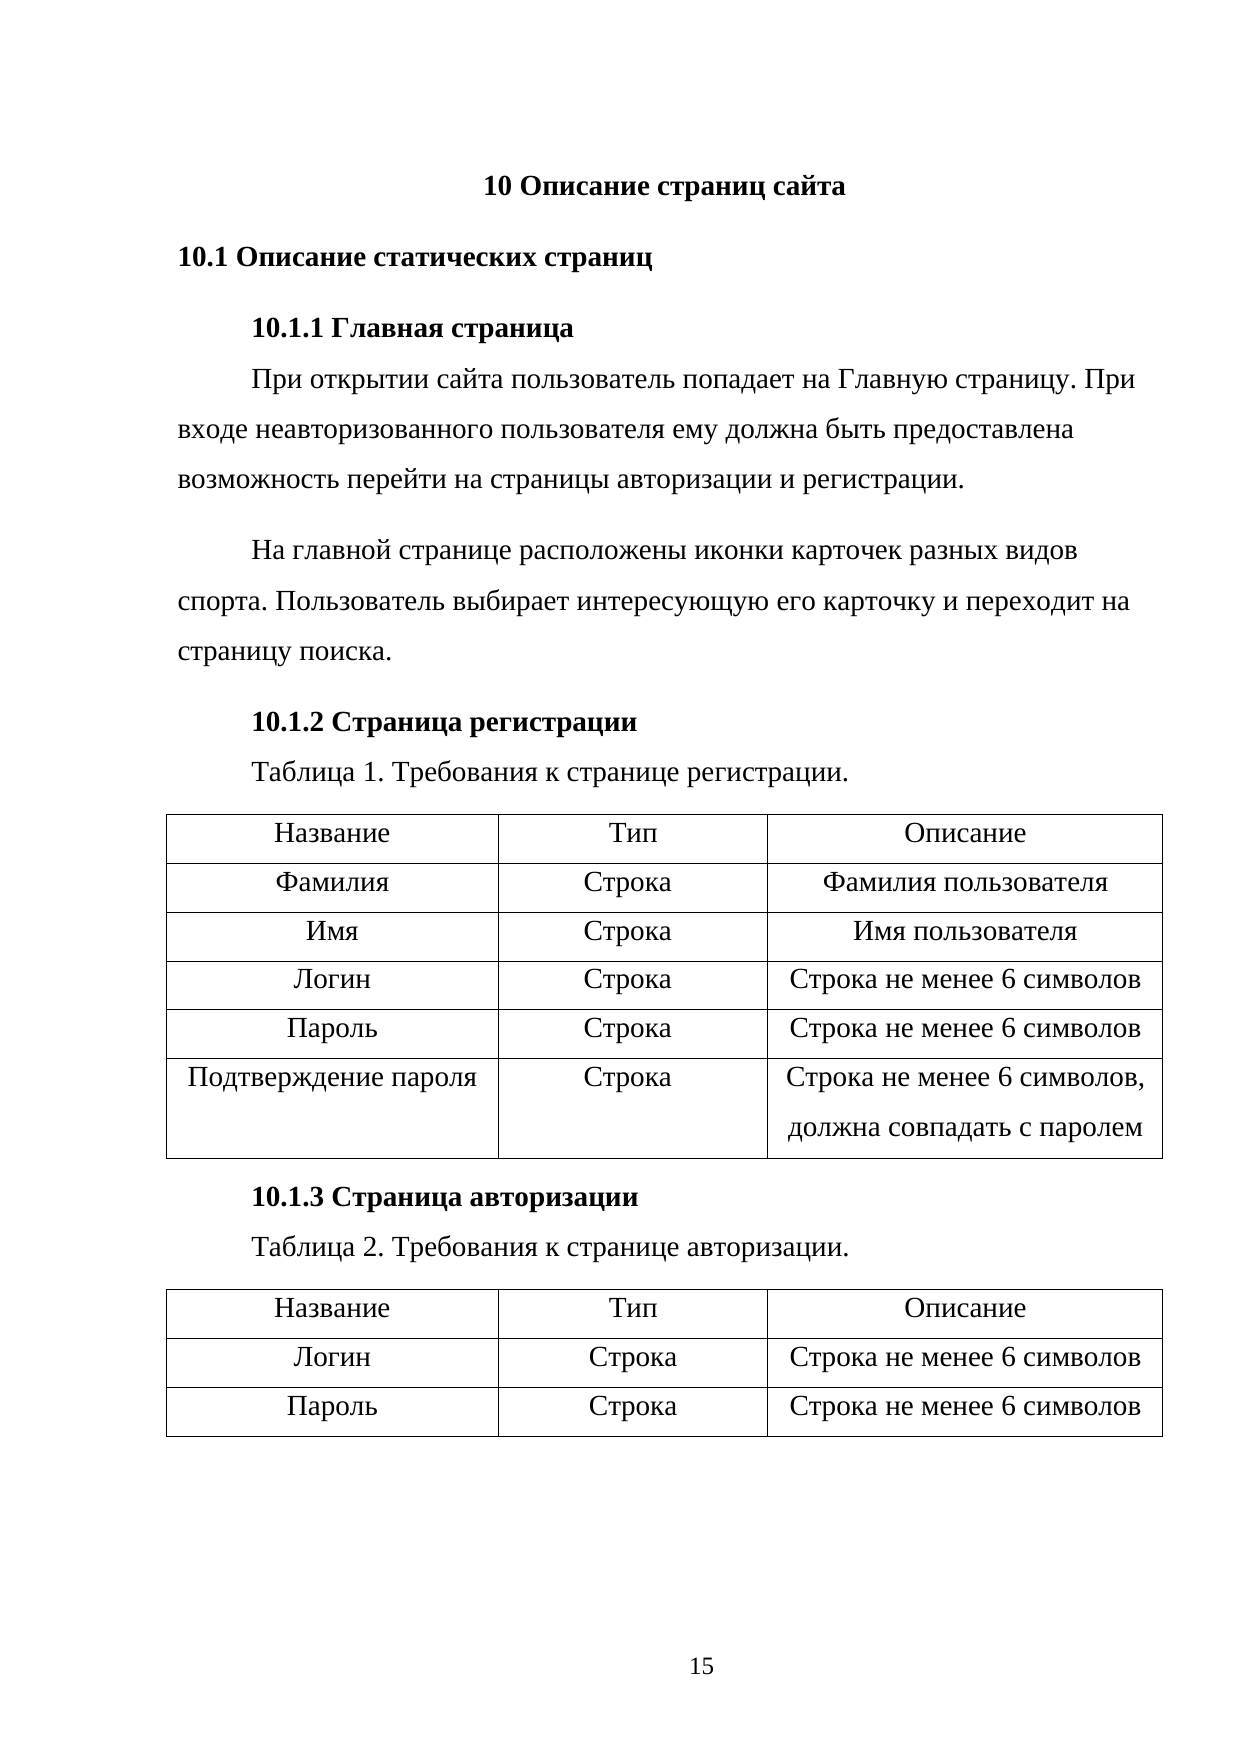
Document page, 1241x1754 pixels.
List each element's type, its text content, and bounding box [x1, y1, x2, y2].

text На главной странице расположены иконки карточек разных видов спорта. Пользователь выбирает интересующую его карточку и переходит на страницу поиска. [177, 532, 1152, 667]
table_cell Строка [499, 1059, 767, 1157]
table_cell Строка не менее 6 символов, должна совпадать c паролем [768, 1059, 1162, 1157]
table_header Описание [768, 1290, 1162, 1338]
table_cell Строка не менее 6 символов [768, 1010, 1162, 1058]
table_cell Фамилия [167, 864, 498, 912]
table_header Название [167, 815, 498, 863]
table_header Тип [499, 1290, 767, 1338]
table_header Тип [499, 815, 767, 863]
subtitle 10.1.1 Главная страница [177, 310, 1152, 344]
text Таблица 2. Требования к странице авторизации. [177, 1229, 1152, 1263]
table_header Описание [768, 815, 1162, 863]
table_header Название [167, 1290, 498, 1338]
table_cell Фамилия пользователя [768, 864, 1162, 912]
table_cell Строка не менее 6 символов [768, 962, 1162, 1009]
table_cell Логин [167, 1339, 498, 1387]
text Таблица 1. Требования к странице регистрации. [177, 754, 1152, 788]
table_cell Строка [499, 1010, 767, 1058]
subtitle 10.1.3 Страница авторизации [177, 1179, 1152, 1213]
subtitle 10.1.2 Страница регистрации [177, 704, 1152, 738]
table_cell Пароль [167, 1010, 498, 1058]
table_cell Логин [167, 962, 498, 1009]
table_cell Строка [499, 1339, 767, 1387]
table_cell Строка не менее 6 символов [768, 1339, 1162, 1387]
table_cell Пароль [167, 1388, 498, 1436]
subtitle 10 Описание страниц сайта [177, 168, 1152, 202]
text При открытии сайта пользователь попадает на Главную страницу. При входе неавторизованного пользователя ему должна быть предоставлена возможность перейти на страницы авторизации и регистрации. [177, 361, 1152, 495]
table_cell Имя [167, 913, 498, 961]
subtitle 10.1 Описание статических страниц [177, 239, 1152, 273]
table_cell Подтверждение пароля [167, 1059, 498, 1157]
table_cell Строка [499, 1388, 767, 1436]
table_cell Строка [499, 913, 767, 961]
table_cell Имя пользователя [768, 913, 1162, 961]
table_cell Строка не менее 6 символов [768, 1388, 1162, 1436]
table_cell Строка [499, 962, 767, 1009]
table_cell Строка [499, 864, 767, 912]
